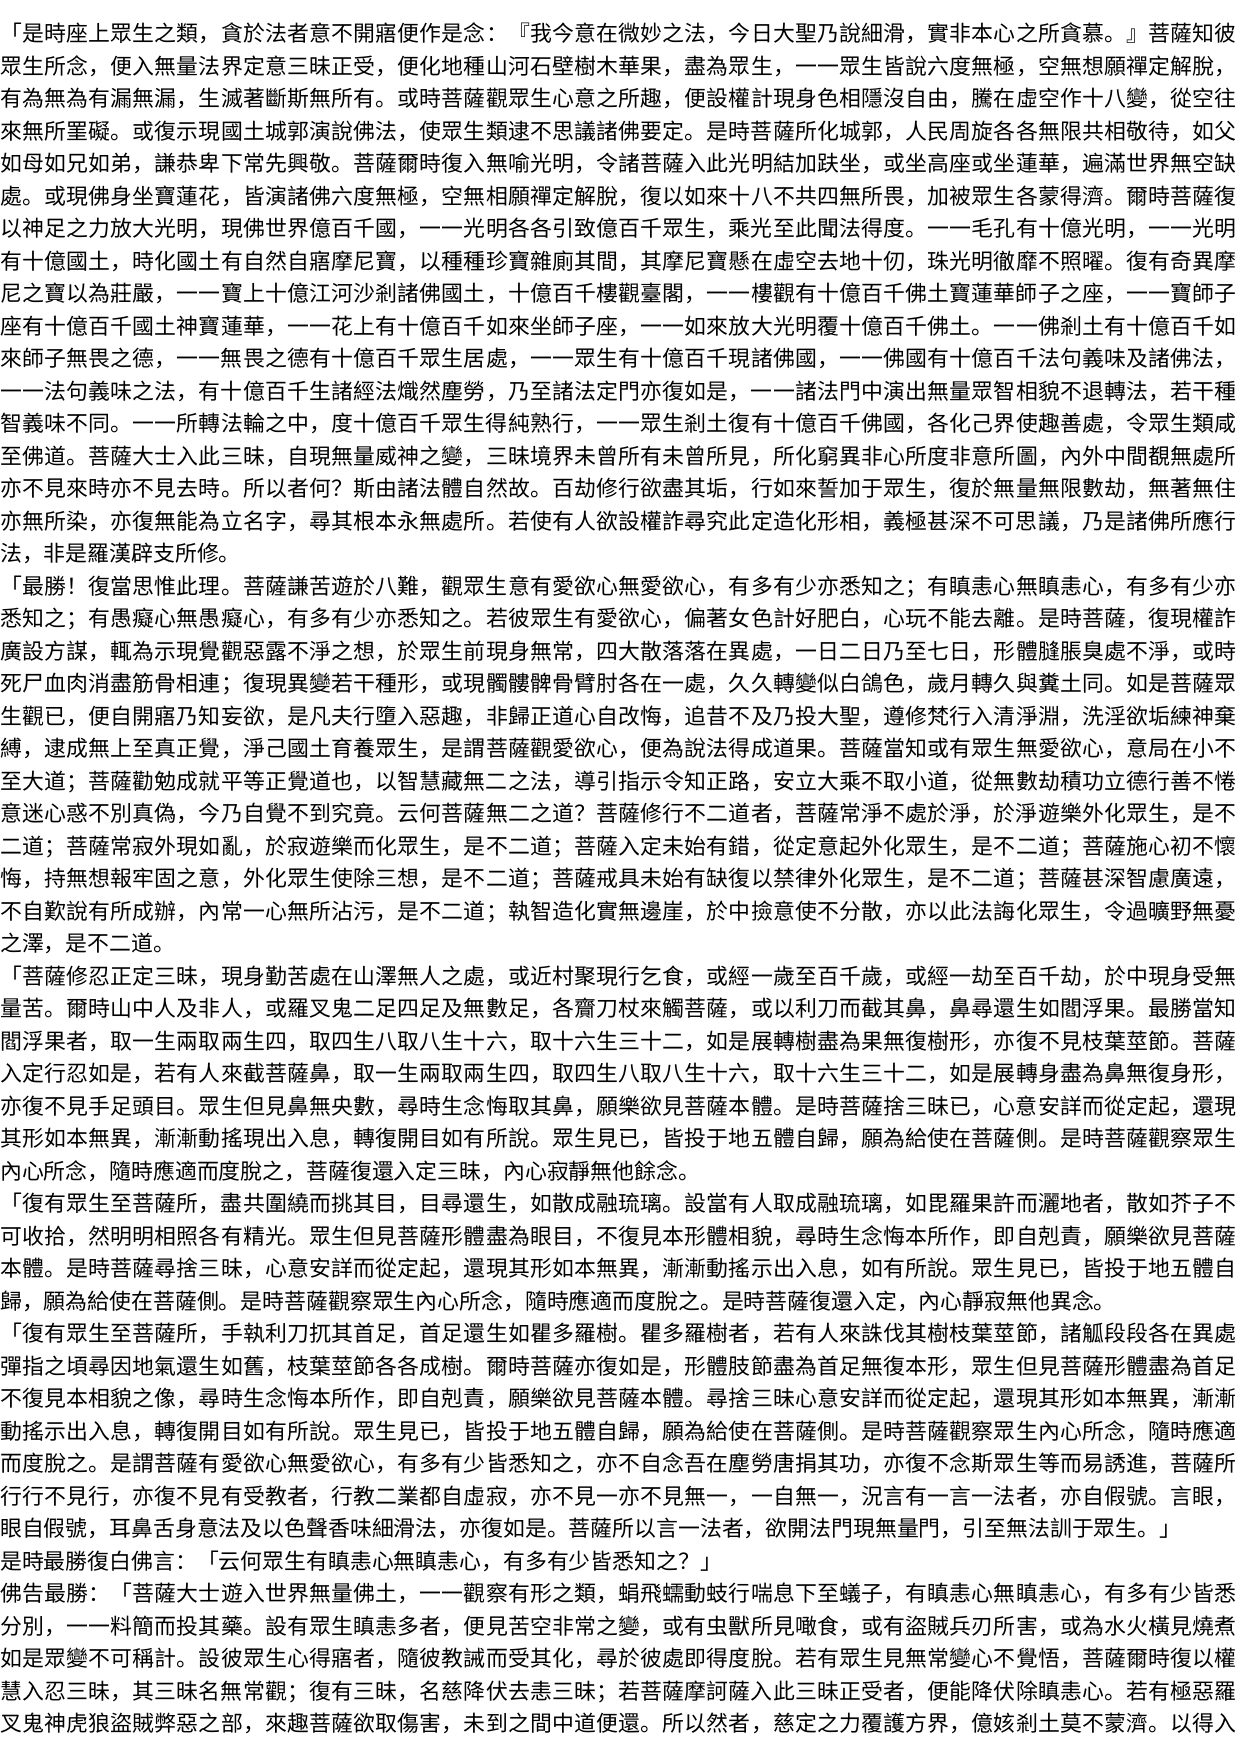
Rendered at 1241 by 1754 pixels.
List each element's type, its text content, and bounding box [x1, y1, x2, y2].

text 「復有眾生至菩薩所，盡共圍繞而挑其目，目尋還生，如散成融琉璃。設當有人取成融琉璃，如毘羅果許而灑地者，散如芥子不可收拾，然明明相照各有精光。眾生但見菩薩形體盡為眼目，不復見本形體相貌，尋時生念悔本所作，即自剋責，願樂欲見菩薩本體。是時菩薩尋捨三昧，心意安詳而從定起，還現其形如本無異，漸漸動搖示出入息，如有所說。眾生見已，皆投于地五體自歸，願為給使在菩薩側。是時菩薩觀察眾生內心所念，隨時應適而度脫之。是時菩薩復還入定，內心靜寂無他異念。 [0, 1186, 1240, 1316]
text 「是時座上眾生之類，貪於法者意不開寤便作是念：『我今意在微妙之法，今日大聖乃說細滑，實非本心之所貪慕。』菩薩知彼眾生所念，便入無量法界定意三昧正受，便化地種山河石壁樹木華果，盡為眾生，一一眾生皆說六度無極，空無想願禪定解脫，有為無為有漏無漏，生滅著斷斯無所有。或時菩薩觀眾生心意之所趣，便設權計現身色相隱沒自由，騰在虛空作十八變，從空往來無所罣礙。或復示現國土城郭演說佛法，使眾生類逮不思議諸佛要定。是時菩薩所化城郭，人民周旋各各無限共相敬待，如父如母如兄如弟，謙恭卑下常先興敬。菩薩爾時復入無喻光明，令諸菩薩入此光明結加趺坐，或坐高座或坐蓮華，遍滿世界無空缺處。或現佛身坐寶蓮花，皆演諸佛六度無極，空無相願禪定解脫，復以如來十八不共四無所畏，加被眾生各蒙得濟。爾時菩薩復以神足之力放大光明，現佛世界億百千國，一一光明各各引致億百千眾生，乘光至此聞法得度。一一毛孔有十億光明，一一光明有十億國土，時化國土有自然自寤摩尼寶，以種種珍寶雜廁其間，其摩尼寶懸在虛空去地十仞，珠光明徹靡不照曜。復有奇異摩尼之寶以為莊嚴，一一寶上十億江河沙剎諸佛國土，十億百千樓觀臺閣，一一樓觀有十億百千佛土寶蓮華師子之座，一一寶師子座有十億百千國土神寶蓮華，一一花上有十億百千如來坐師子座，一一如來放大光明覆十億百千佛土。一一佛剎土有十億百千如來師子無畏之德，一一無畏之德有十億百千眾生居處，一一眾生有十億百千現諸佛國，一一佛國有十億百千法句義味及諸佛法，一一法句義味之法，有十億百千生諸經法熾然塵勞，乃至諸法定門亦復如是，一一諸法門中演出無量眾智相貌不退轉法，若干種智義味不同。一一所轉法輪之中，度十億百千眾生得純熟行，一一眾生剎土復有十億百千佛國，各化己界使趣善處，令眾生類咸至佛道。菩薩大士入此三昧，自現無量威神之變，三昧境界未曾所有未曾所見，所化窮異非心所度非意所圖，內外中間覩無處所，亦不見來時亦不見去時。所以者何？斯由諸法體自然故。百劫修行欲盡其垢，行如來誓加于眾生，復於無量無限數劫，無著無住亦無所染，亦復無能為立名字，尋其根本永無處所。若使有人欲設權詐尋究此定造化形相，義極甚深不可思議，乃是諸佛所應行法，非是羅漢辟支所修。 [0, 16, 1240, 568]
text 「最勝！復當思惟此理。菩薩謙苦遊於八難，觀眾生意有愛欲心無愛欲心，有多有少亦悉知之；有瞋恚心無瞋恚心，有多有少亦悉知之；有愚癡心無愚癡心，有多有少亦悉知之。若彼眾生有愛欲心，偏著女色計好肥白，心玩不能去離。是時菩薩，復現權詐廣設方謀，輒為示現覺觀惡露不淨之想，於眾生前現身無常，四大散落落在異處，一日二日乃至七日，形體膖脹臭處不淨，或時死尸血肉消盡筋骨相連；復現異變若干種形，或現髑髏髀骨臂肘各在一處，久久轉變似白鴿色，歲月轉久與糞土同。如是菩薩眾生觀已，便自開寤乃知妄欲，是凡夫行墮入惡趣，非歸正道心自改悔，追昔不及乃投大聖，遵修梵行入清淨淵，洗淫欲垢練神棄縛，逮成無上至真正覺，淨己國土育養眾生，是謂菩薩觀愛欲心，便為說法得成道果。菩薩當知或有眾生無愛欲心，意局在小不至大道；菩薩勸勉成就平等正覺道也，以智慧藏無二之法，導引指示令知正路，安立大乘不取小道，從無數劫積功立德行善不惓，意迷心惑不別真偽，今乃自覺不到究竟。云何菩薩無二之道？菩薩修行不二道者，菩薩常淨不處於淨，於淨遊樂外化眾生，是不二道；菩薩常寂外現如亂，於寂遊樂而化眾生，是不二道；菩薩入定未始有錯，從定意起外化眾生，是不二道；菩薩施心初不懷悔，持無想報牢固之意，外化眾生使除三想，是不二道；菩薩戒具未始有缺復以禁律外化眾生，是不二道；菩薩甚深智慮廣遠，不自歎說有所成辦，內常一心無所沾污，是不二道；執智造化實無邊崖，於中撿意使不分散，亦以此法誨化眾生，令過曠野無憂之澤，是不二道。 [0, 568, 1240, 958]
text 是時最勝復白佛言：「云何眾生有瞋恚心無瞋恚心，有多有少皆悉知之？」 [0, 1543, 1240, 1576]
text 「菩薩修忍正定三昧，現身勤苦處在山澤無人之處，或近村聚現行乞食，或經一歲至百千歲，或經一劫至百千劫，於中現身受無量苦。爾時山中人及非人，或羅叉鬼二足四足及無數足，各齎刀杖來觸菩薩，或以利刀而截其鼻，鼻尋還生如閻浮果。最勝當知！閻浮果者，取一生兩取兩生四，取四生八取八生十六，取十六生三十二，如是展轉樹盡為果無復樹形，亦復不見枝葉莖節。菩薩入定行忍如是，若有人來截菩薩鼻，取一生兩取兩生四，取四生八取八生十六，取十六生三十二，如是展轉身盡為鼻無復身形，亦復不見手足頭目。眾生但見鼻無央數，尋時生念悔取其鼻，願樂欲見菩薩本體。是時菩薩捨三昧已，心意安詳而從定起，還現其形如本無異，漸漸動搖現出入息，轉復開目如有所說。眾生見已，皆投于地五體自歸，願為給使在菩薩側。是時菩薩觀察眾生內心所念，隨時應適而度脫之，菩薩復還入定三昧，內心寂靜無他餘念。 [0, 958, 1240, 1186]
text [0, 1576, 1240, 1738]
text 「復有眾生至菩薩所，手執利刀扤其首足，首足還生如瞿多羅樹。瞿多羅樹者，若有人來誅伐其樹枝葉莖節，諸觚段段各在異處，彈指之頃尋因地氣還生如舊，枝葉莖節各各成樹。爾時菩薩亦復如是，形體肢節盡為首足無復本形，眾生但見菩薩形體盡為首足，不復見本相貌之像，尋時生念悔本所作，即自剋責，願樂欲見菩薩本體。尋捨三昧心意安詳而從定起，還現其形如本無異，漸漸動搖示出入息，轉復開目如有所說。眾生見已，皆投于地五體自歸，願為給使在菩薩側。是時菩薩觀察眾生內心所念，隨時應適而度脫之。是謂菩薩有愛欲心無愛欲心，有多有少皆悉知之，亦不自念吾在塵勞唐捐其功，亦復不念斯眾生等而易誘進，菩薩所行行不見行，亦復不見有受教者，行教二業都自虛寂，亦不見一亦不見無一，一自無一，況言有一言一法者，亦自假號。言眼，眼自假號，耳鼻舌身意法及以色聲香味細滑法，亦復如是。菩薩所以言一法者，欲開法門現無量門，引至無法訓于眾生。」 [0, 1316, 1240, 1543]
